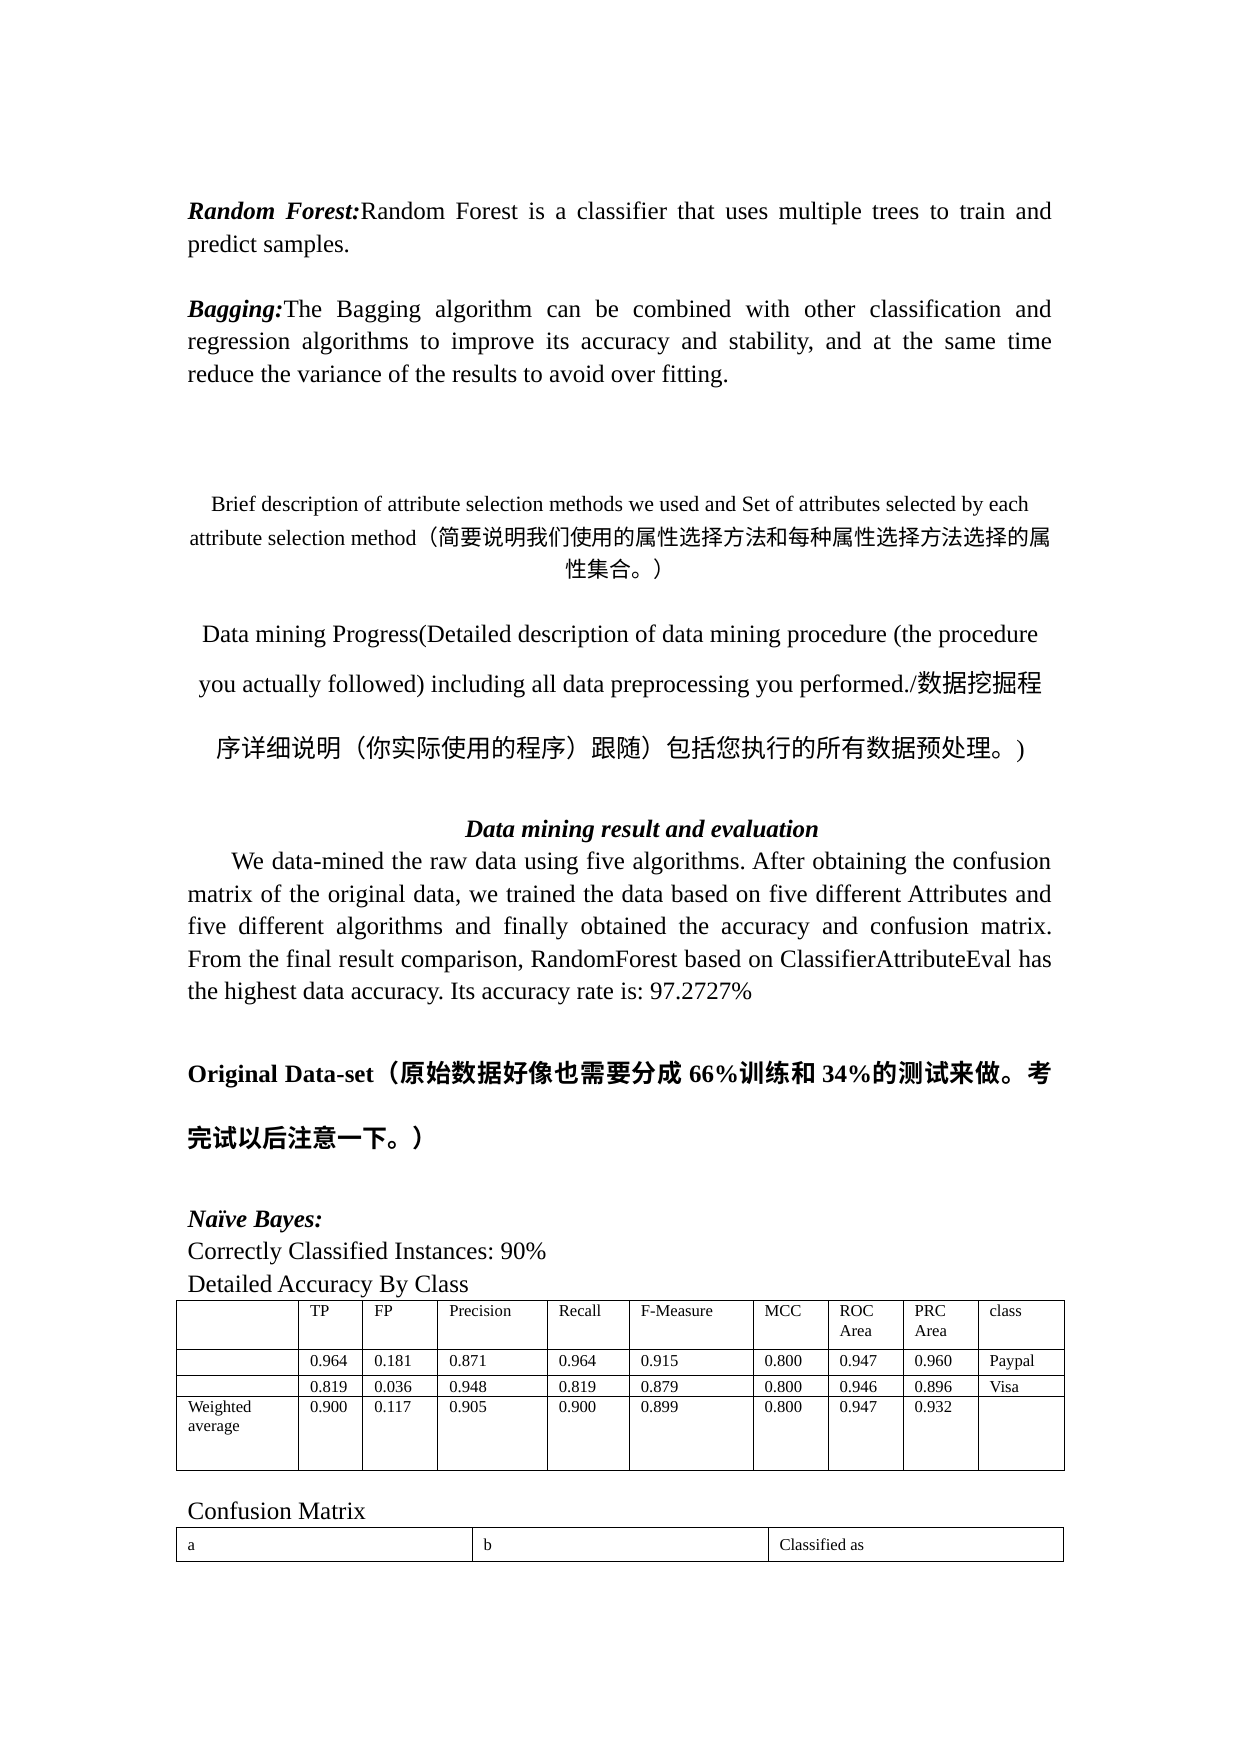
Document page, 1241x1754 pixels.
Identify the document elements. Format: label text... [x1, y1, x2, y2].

table_cell Paypal [979, 1350, 1064, 1375]
table_cell 0.800 [754, 1397, 828, 1469]
text Confusion Matrix [187, 1471, 1053, 1527]
table_header a [177, 1528, 472, 1561]
table_cell [177, 1376, 298, 1396]
table_header PRC Area [904, 1301, 978, 1349]
table_cell 0.947 [829, 1350, 903, 1375]
text Naïve Bayes: [187, 1202, 1053, 1234]
table_cell 0.800 [754, 1376, 828, 1396]
table_cell 0.879 [630, 1376, 753, 1396]
table_header MCC [754, 1301, 828, 1349]
table_cell 0.819 [548, 1376, 629, 1396]
table_header class [979, 1301, 1064, 1349]
table_cell 0.948 [438, 1376, 547, 1396]
text Correctly Classified Instances: 90% [187, 1234, 1053, 1267]
table_header TP [299, 1301, 362, 1349]
table_header FP [363, 1301, 437, 1349]
table_cell 0.960 [904, 1350, 978, 1375]
table_header [177, 1301, 298, 1349]
table_cell 0.947 [829, 1397, 903, 1469]
text Random Forest:Random Forest is a classifier that uses multiple trees to train and predict samples. [187, 194, 1053, 259]
table_cell 0.181 [363, 1350, 437, 1375]
table_cell 0.905 [438, 1397, 547, 1469]
table_cell Visa [979, 1376, 1064, 1396]
table_cell 0.932 [904, 1397, 978, 1469]
text Bagging:The Bagging algorithm can be combined with other classification and regression algorithms to improve its accuracy and stability, and at the same time reduce the variance of the results to avoid over fitting. [187, 292, 1053, 389]
table_cell 0.964 [548, 1350, 629, 1375]
table_cell 0.915 [630, 1350, 753, 1375]
table_cell 0.800 [754, 1350, 828, 1375]
table_cell [177, 1350, 298, 1375]
table_cell 0.896 [904, 1376, 978, 1396]
table_header ROC Area [829, 1301, 903, 1349]
table_header b [473, 1528, 768, 1561]
table_cell 0.964 [299, 1350, 362, 1375]
table_header F-Measure [630, 1301, 753, 1349]
table_cell 0.117 [363, 1397, 437, 1469]
text Brief description of attribute selection methods we used and Set of attributes selected by each attribute selection method（简要说明我们使用的属性选择方法和每种属性选择方法选择的属性集合。） [187, 487, 1053, 584]
table_cell 0.819 [299, 1376, 362, 1396]
table_cell [979, 1397, 1064, 1469]
table_header Recall [548, 1301, 629, 1349]
table_cell 0.871 [438, 1350, 547, 1375]
table_header Classified as [769, 1528, 1063, 1561]
text We data-mined the raw data using five algorithms. After obtaining the confusion matrix of the original data, we trained the data based on five different Attributes and five different algorithms and finally obtained the accuracy and confusion matrix. From the final result comparison, RandomForest based on ClassifierAttributeEval has the highest data accuracy. Its accuracy rate is: 97.2727% [187, 844, 1053, 1007]
table_cell 0.946 [829, 1376, 903, 1396]
text Detailed Accuracy By Class [187, 1267, 1053, 1299]
text Original Data-set（原始数据好像也需要分成66%训练和34%的测试来做。考完试以后注意一下。） [187, 1039, 1053, 1169]
table_cell 0.899 [630, 1397, 753, 1469]
table_cell 0.900 [299, 1397, 362, 1469]
table_cell 0.900 [548, 1397, 629, 1469]
table_cell 0.036 [363, 1376, 437, 1396]
text Data mining Progress(Detailed description of data mining procedure (the procedure you actually followed) including all data preprocessing you performed./数据挖掘程序详细说明（你实际使用的程序）跟随）包括您执行的所有数据预处理。) [187, 617, 1053, 779]
text Data mining result and evaluation [187, 812, 1053, 844]
table_cell Weighted average [177, 1397, 298, 1469]
table_header Precision [438, 1301, 547, 1349]
